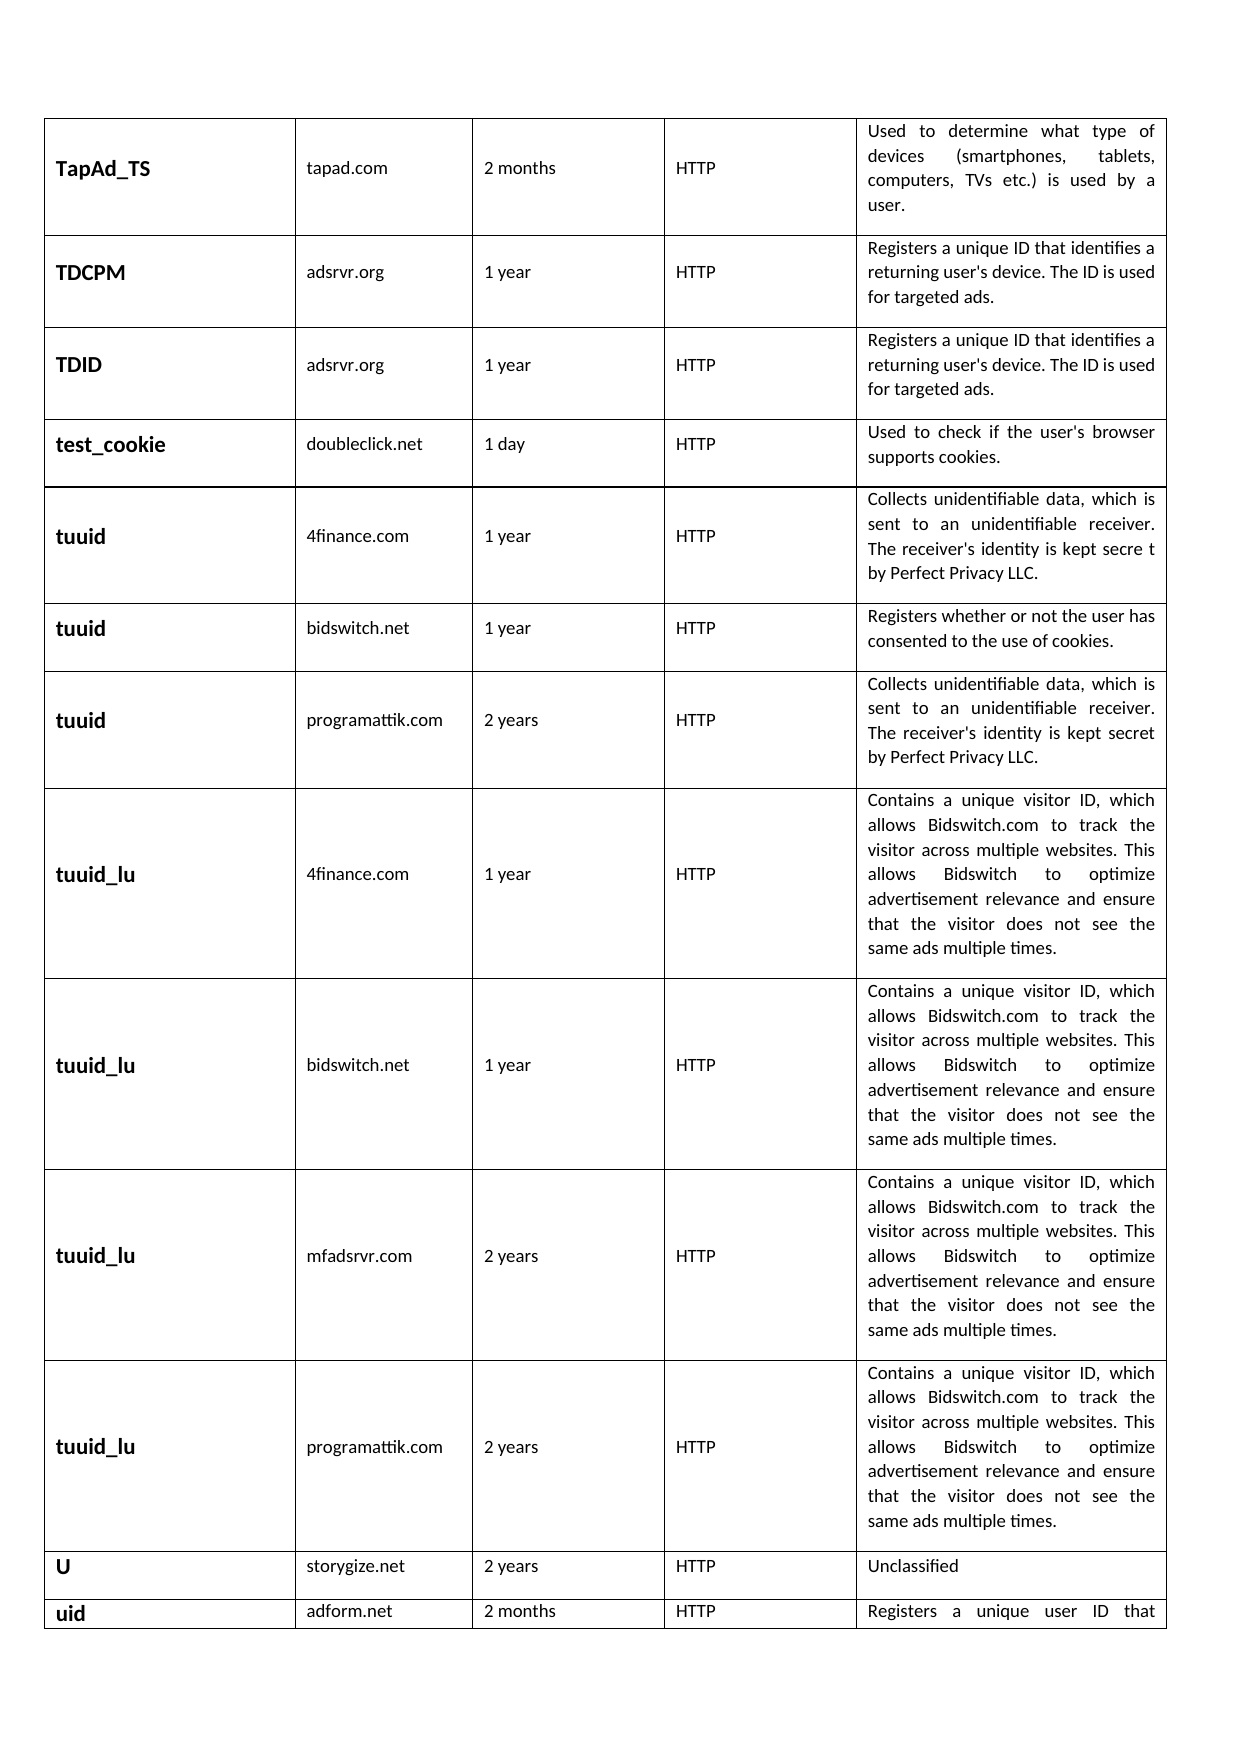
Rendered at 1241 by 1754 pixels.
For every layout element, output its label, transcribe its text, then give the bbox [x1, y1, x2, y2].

table_cell adsrvr.org [296, 328, 472, 419]
table_cell Used to check if the user's browser supports cookies. [857, 420, 1166, 486]
table_cell TapAd_TS [45, 119, 295, 235]
table_cell U [45, 1552, 295, 1598]
table_cell adsrvr.org [296, 236, 472, 327]
table_cell bidswitch.net [296, 979, 472, 1169]
table_cell 4finance.com [296, 488, 472, 603]
table_cell tuuid [45, 604, 295, 671]
table_cell Collects unidentifiable data, which is sent to an unidentifiable receiver. The receiver's identity is kept secre t by Perfect Privacy LLC. [857, 488, 1166, 603]
table_cell 1 day [473, 420, 664, 486]
table_cell 2 years [473, 1170, 664, 1360]
table_cell tuuid [45, 672, 295, 787]
table_cell HTTP [665, 789, 856, 978]
table_cell storygize.net [296, 1552, 472, 1598]
table_cell Registers whether or not the user has consented to the use of cookies. [857, 604, 1166, 671]
table_cell HTTP [665, 328, 856, 419]
table_cell adform.net [296, 1600, 472, 1628]
table_cell HTTP [665, 604, 856, 671]
table_cell 1 year [473, 328, 664, 419]
table_cell tuuid_lu [45, 1361, 295, 1551]
table_cell HTTP [665, 1552, 856, 1598]
table_cell 1 year [473, 604, 664, 671]
table_cell 4finance.com [296, 789, 472, 978]
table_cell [857, 1600, 1166, 1628]
table_cell HTTP [665, 488, 856, 603]
table_cell mfadsrvr.com [296, 1170, 472, 1360]
table_cell 1 year [473, 789, 664, 978]
table_cell Contains a unique visitor ID, which allows Bidswitch.com to track the visitor across multiple websites. This allows Bidswitch to optimize advertisement relevance and ensure that the visitor does not see the same ads multiple times. [857, 1170, 1166, 1360]
table_cell HTTP [665, 1170, 856, 1360]
table_cell Unclassified [857, 1552, 1166, 1598]
table_cell bidswitch.net [296, 604, 472, 671]
table_cell Contains a unique visitor ID, which allows Bidswitch.com to track the visitor across multiple websites. This allows Bidswitch to optimize advertisement relevance and ensure that the visitor does not see the same ads multiple times. [857, 1361, 1166, 1551]
table_cell HTTP [665, 1600, 856, 1628]
table_cell uid [45, 1600, 295, 1628]
table_cell Registers a unique ID that identifies a returning user's device. The ID is used for targeted ads. [857, 328, 1166, 419]
table_cell HTTP [665, 119, 856, 235]
table_cell tuuid_lu [45, 789, 295, 978]
table_cell tuuid [45, 488, 295, 603]
table_cell 1 year [473, 488, 664, 603]
table_cell 2 months [473, 119, 664, 235]
table_cell tapad.com [296, 119, 472, 235]
table_cell 2 years [473, 1552, 664, 1598]
table_cell Collects unidentifiable data, which is sent to an unidentifiable receiver. The receiver's identity is kept secret by Perfect Privacy LLC. [857, 672, 1166, 787]
table_cell tuuid_lu [45, 1170, 295, 1360]
table_cell HTTP [665, 1361, 856, 1551]
table_cell test_cookie [45, 420, 295, 486]
table_cell 1 year [473, 236, 664, 327]
table_cell 2 years [473, 1361, 664, 1551]
table_cell HTTP [665, 236, 856, 327]
table_cell 1 year [473, 979, 664, 1169]
table_cell tuuid_lu [45, 979, 295, 1169]
table_cell Contains a unique visitor ID, which allows Bidswitch.com to track the visitor across multiple websites. This allows Bidswitch to optimize advertisement relevance and ensure that the visitor does not see the same ads multiple times. [857, 979, 1166, 1169]
table_cell doubleclick.net [296, 420, 472, 486]
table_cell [857, 119, 1166, 235]
table_cell HTTP [665, 979, 856, 1169]
table_cell HTTP [665, 672, 856, 787]
table_cell 2 years [473, 672, 664, 787]
table_cell Contains a unique visitor ID, which allows Bidswitch.com to track the visitor across multiple websites. This allows Bidswitch to optimize advertisement relevance and ensure that the visitor does not see the same ads multiple times. [857, 789, 1166, 978]
table_cell HTTP [665, 420, 856, 486]
table_cell TDID [45, 328, 295, 419]
table_cell programattik.com [296, 672, 472, 787]
table_cell 2 months [473, 1600, 664, 1628]
table_cell programattik.com [296, 1361, 472, 1551]
table_cell TDCPM [45, 236, 295, 327]
table_cell Registers a unique ID that identifies a returning user's device. The ID is used for targeted ads. [857, 236, 1166, 327]
